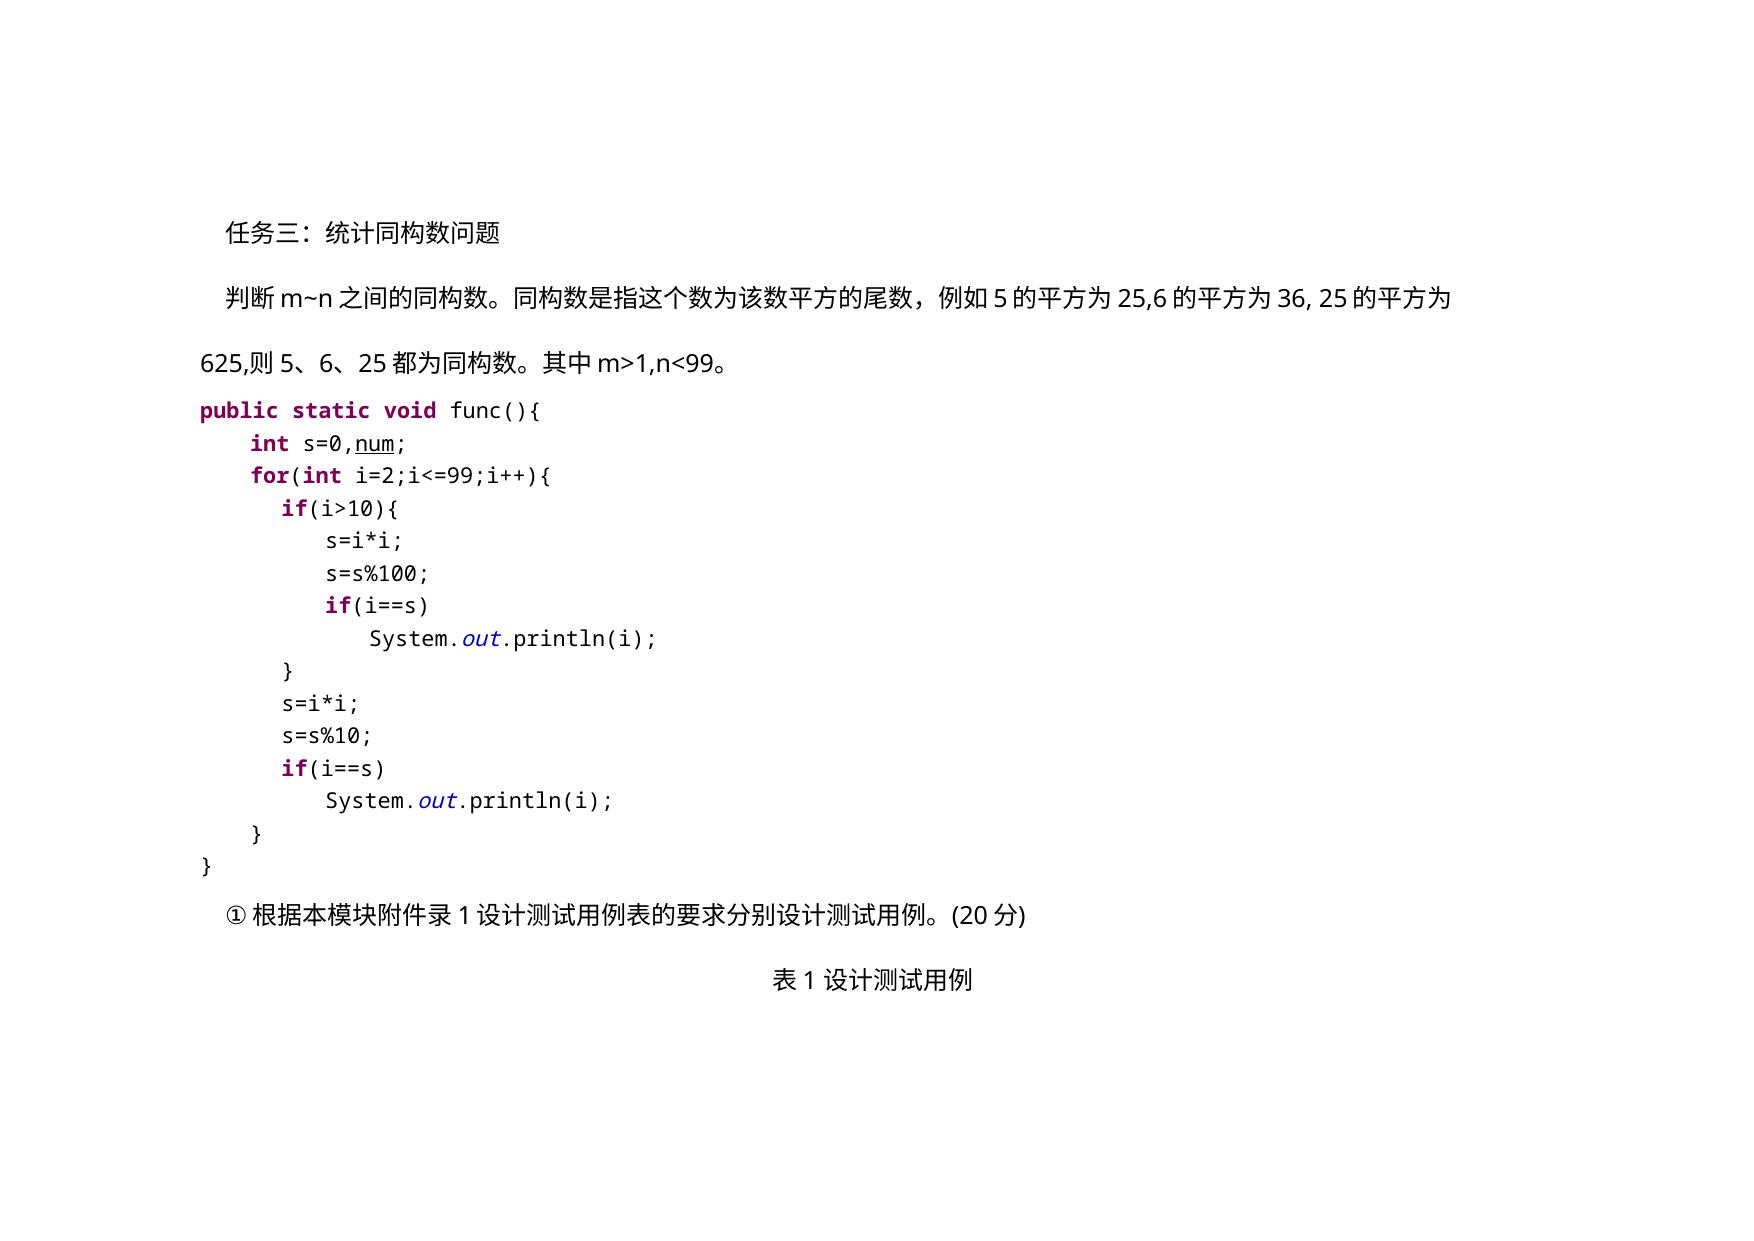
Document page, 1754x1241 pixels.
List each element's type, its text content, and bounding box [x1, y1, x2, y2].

text } [200, 849, 1479, 881]
text s=i*i; [200, 524, 1604, 556]
text if(i>10){ [200, 491, 1604, 524]
text if(i==s) [200, 589, 1604, 621]
text s=s%10; [200, 719, 1604, 751]
text public static void func(){ [200, 394, 1604, 426]
text System.out.println(i); [200, 784, 1604, 816]
text s=s%100; [200, 556, 1604, 589]
text 任务三：统计同构数问题 [200, 199, 1479, 264]
text s=i*i; [200, 686, 1604, 719]
text ①根据本模块附件录1设计测试用例表的要求分别设计测试用例。(20分) [200, 881, 1479, 946]
text int s=0,num; [200, 426, 1604, 459]
text 表 1 设计测试用例 [150, 946, 1595, 1011]
text for(int i=2;i<=99;i++){ [200, 459, 1604, 491]
text } [200, 654, 1604, 686]
text System.out.println(i); [200, 621, 1604, 654]
text } [200, 816, 1604, 849]
text 判断m~n之间的同构数。同构数是指这个数为该数平方的尾数，例如5的平方为25,6的平方为36, 25的平方为625,则5、6、25都为同构数。其中m>1,n<99。 [200, 264, 1479, 394]
text if(i==s) [200, 751, 1604, 784]
